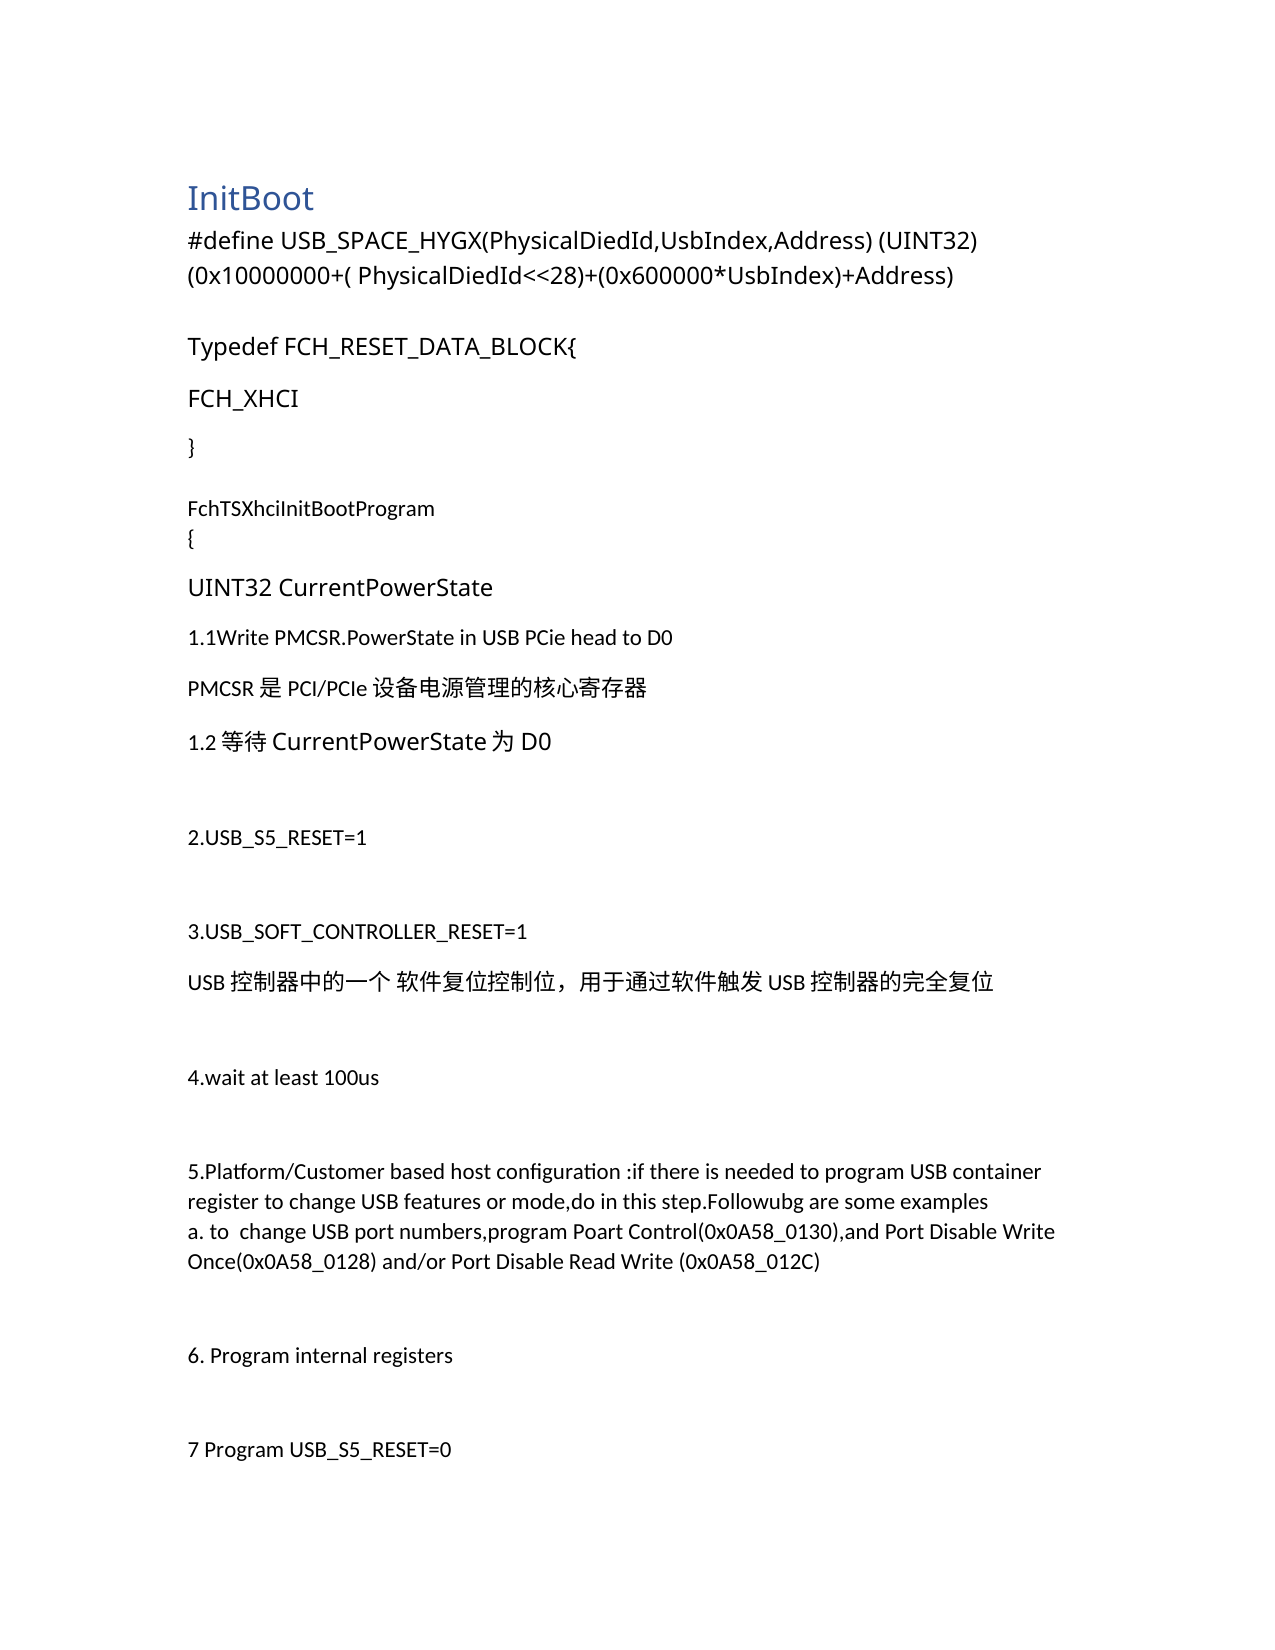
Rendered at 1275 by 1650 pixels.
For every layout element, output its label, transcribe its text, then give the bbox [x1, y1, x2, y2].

text FCH_XHCI [187, 381, 1087, 414]
text PMCSR 是 ​PCI/PCIe 设备电源管理的核心寄存器 [187, 669, 1087, 703]
text 3.USB_SOFT_CONTROLLER_RESET=1 [187, 917, 1087, 945]
text 5.Platform/Customer based host configuration :if there is needed to program USB container register to change USB features or mode,do in this step.Followubg are some examples a. to change USB port numbers,program Poart Control(0x0A58_0130),and Port Disable Write Once(0x0A58_0128) and/or Port Disable Read Write (0x0A58_012C) [187, 1157, 1087, 1276]
text 1.1Write PMCSR.PowerState in USB PCie head to D0 [187, 623, 1087, 651]
subtitle InitBoot [187, 175, 1087, 220]
text 7 Program USB_S5_RESET=0 [187, 1435, 1087, 1463]
text 2.USB_S5_RESET=1 [187, 823, 1087, 851]
text UINT32 CurrentPowerState [187, 571, 1087, 603]
text 4.wait at least 100us [187, 1063, 1087, 1091]
text 1.2等待CurrentPowerState为D0 [187, 722, 1087, 757]
text #define USB_SPACE_HYGX(PhysicalDiedId,UsbIndex,Address) (UINT32)(0x10000000+( PhysicalDiedId<<28)+(0x600000*UsbIndex)+Address) Typedef FCH_RESET_DATA_BLOCK{ [187, 224, 1087, 362]
text } FchTSXhciInitBootProgram { [187, 433, 1087, 552]
text 6. Program internal registers [187, 1341, 1087, 1369]
text USB 控制器中的一个 ​软件复位控制位，用于通过软件触发 USB 控制器的完全复位 [187, 964, 1087, 997]
